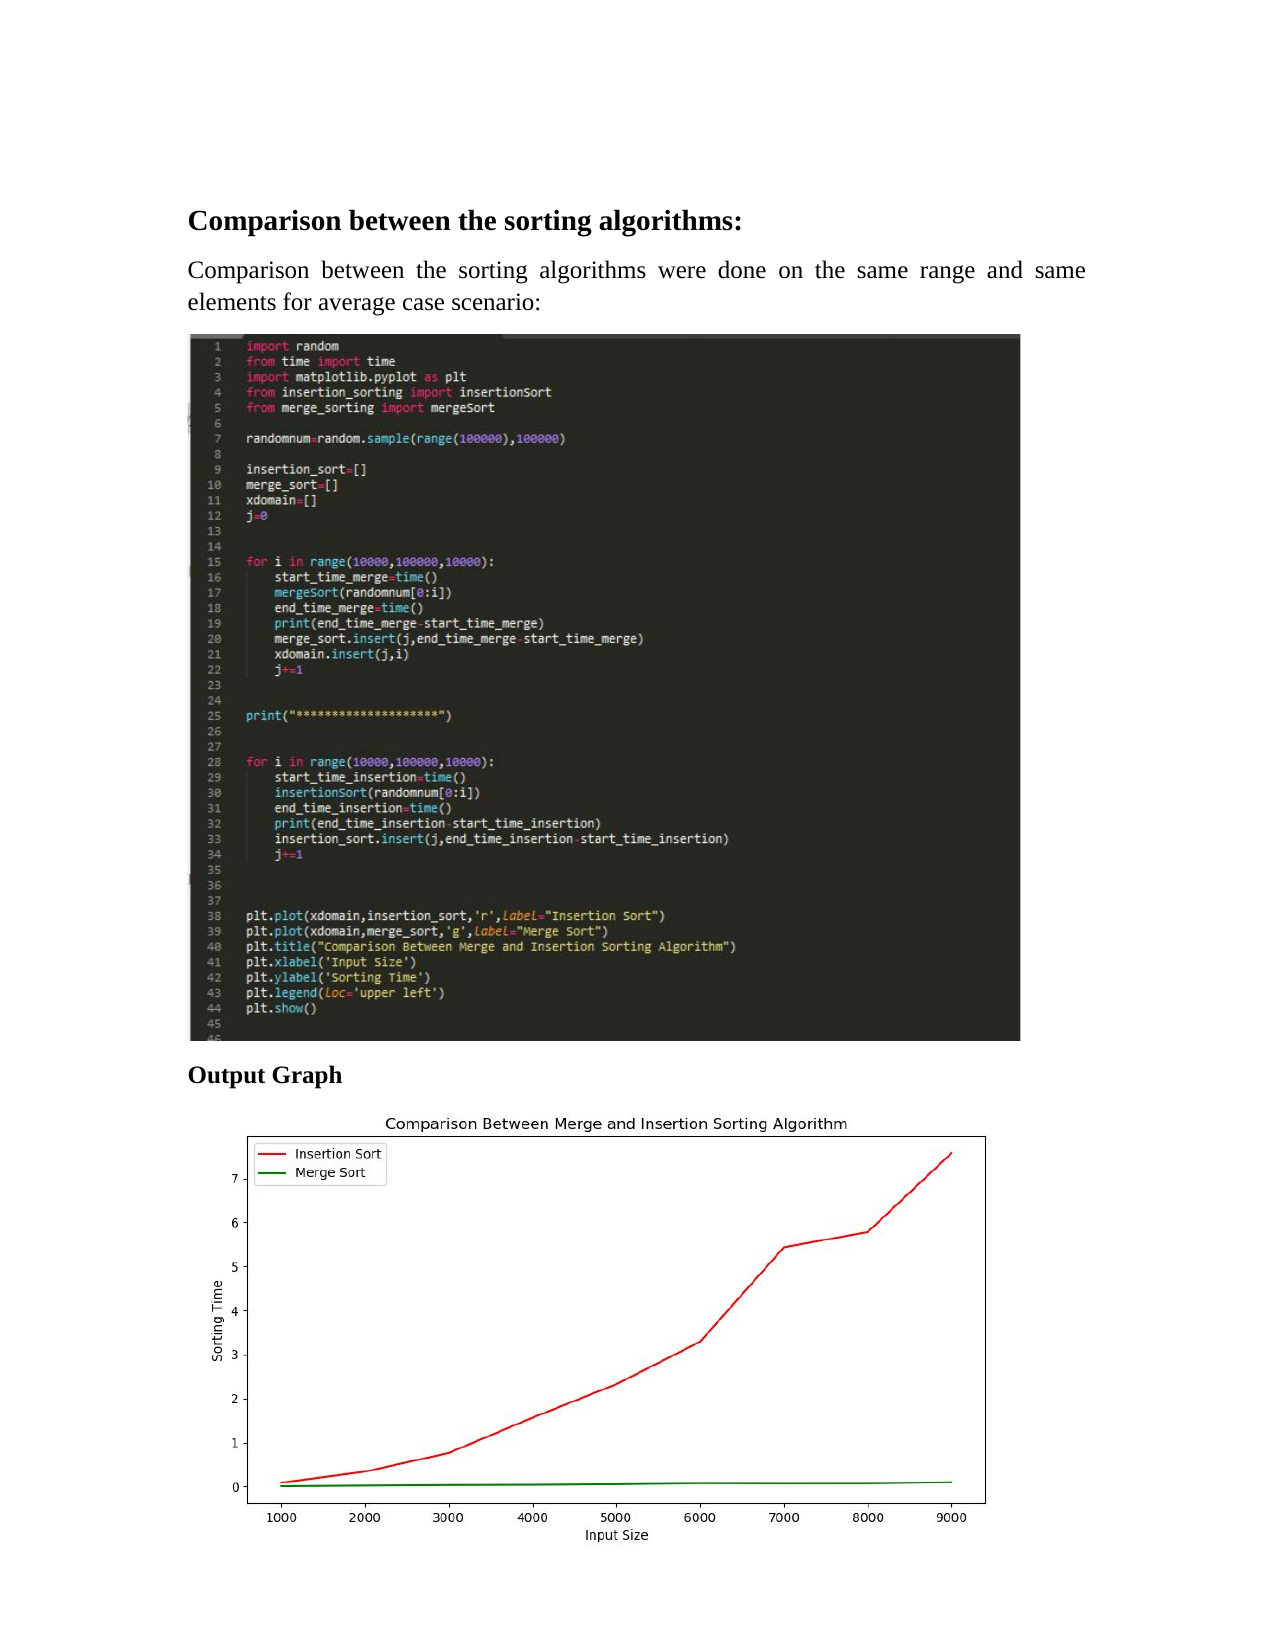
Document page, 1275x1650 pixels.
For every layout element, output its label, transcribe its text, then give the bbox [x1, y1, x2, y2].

picture [165, 1089, 1037, 1550]
text Output Graph [187, 1060, 1087, 1088]
picture [187, 334, 1021, 1041]
text Comparison between the sorting algorithms: [187, 203, 1087, 236]
text Comparison between the sorting algorithms were done on the same range and same elements for average case scenario: [187, 256, 1087, 315]
